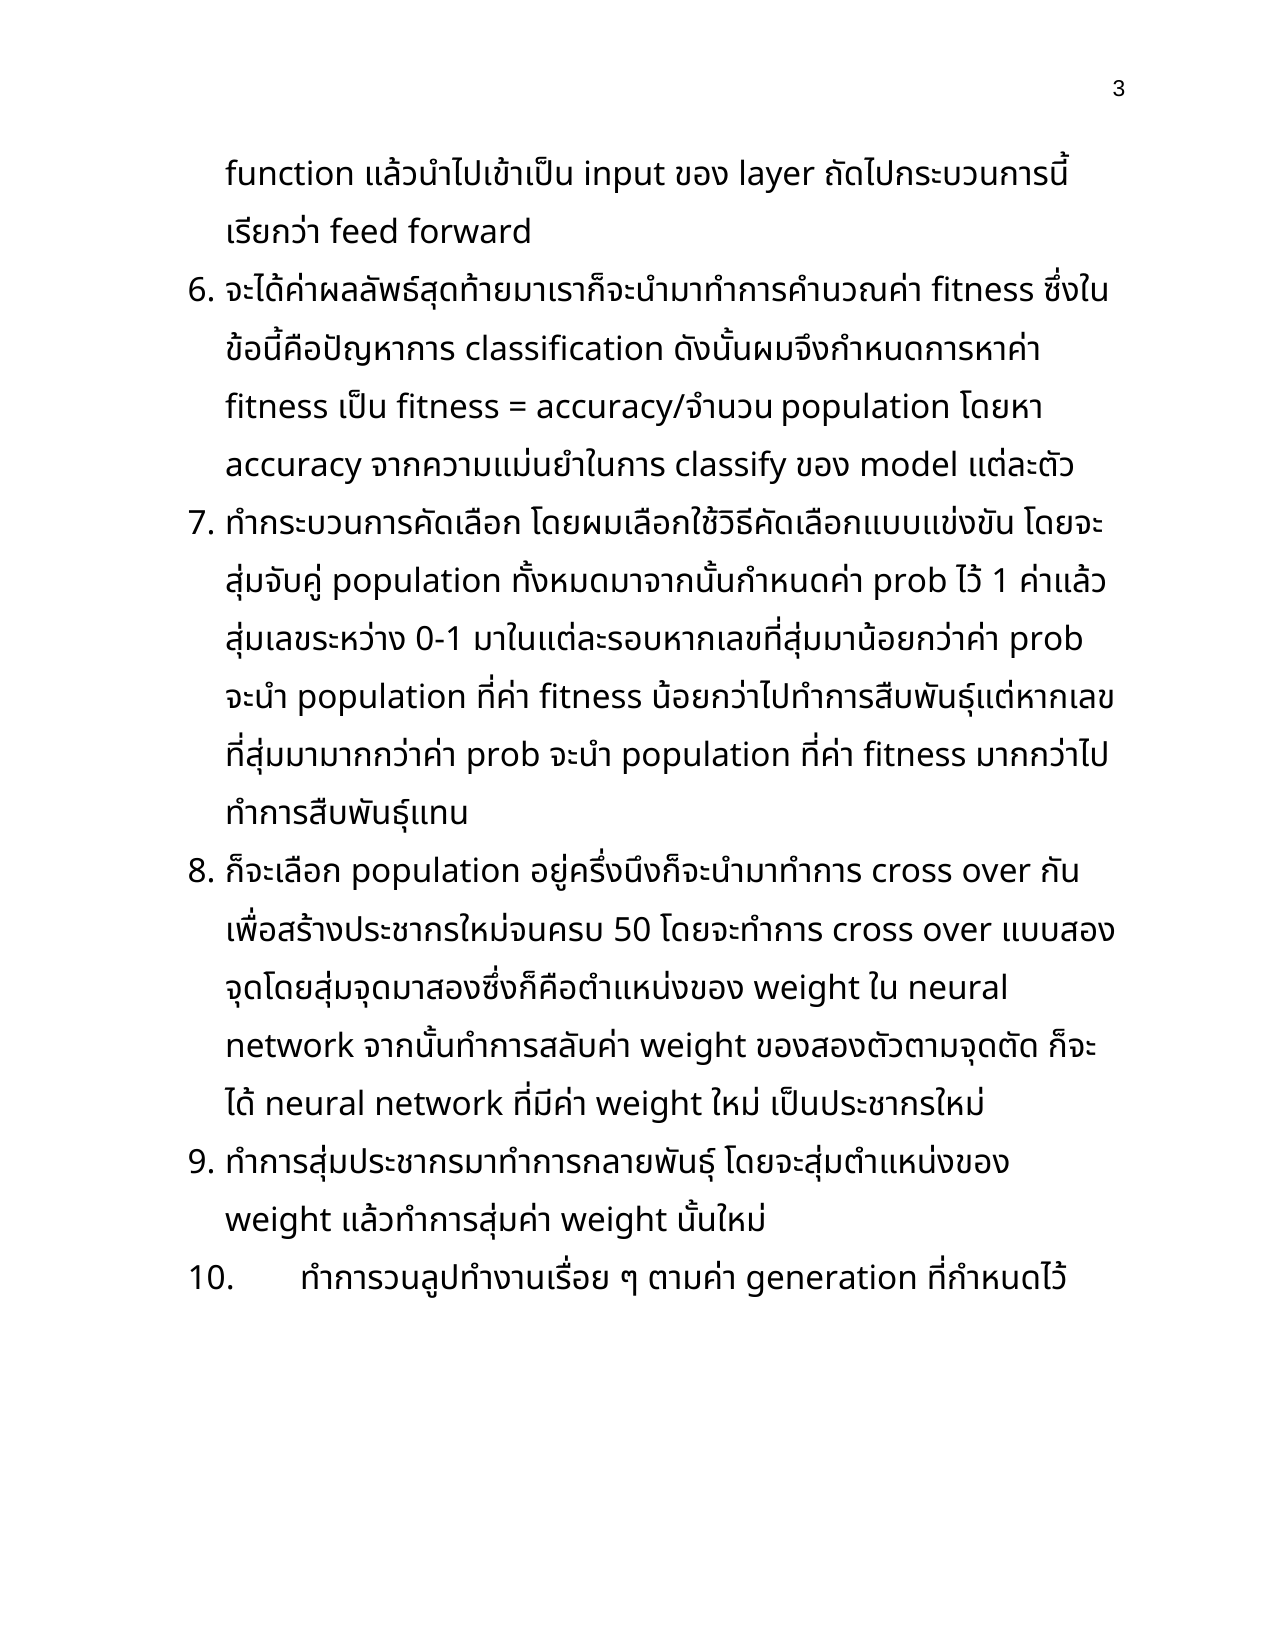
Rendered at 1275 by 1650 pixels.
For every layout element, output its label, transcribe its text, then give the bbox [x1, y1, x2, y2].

list จะได้ค่าผลลัพธ์สุดท้ายมาเราก็จะนำมาทำการคำนวณค่า fitness ซึ่งในข้อนี้คือปัญหาการ classification ดังนั้นผมจึงกำหนดการหาค่า fitness เป็น fitness = accuracy/จำนวนpopulation โดยหา accuracy จากความแม่นยำในการ classify ของ model แต่ละตัว [187, 266, 1125, 491]
list ก็จะเลือก population อยู่ครึ่งนึงก็จะนำมาทำการ cross over กันเพื่อสร้างประชากรใหม่จนครบ 50 โดยจะทำการ cross over แบบสองจุดโดยสุ่มจุดมาสองซึ่งก็คือตำแหน่งของ weight ใน neural network จากนั้นทำการสลับค่า weight ของสองตัวตามจุดตัด ก็จะได้ neural network ที่มีค่า weight ใหม่ เป็นประชากรใหม่ [187, 847, 1125, 1130]
list ทำการวนลูปทำงานเรื่อย ๆ ตามค่า generation ที่กำหนดไว้ [187, 1254, 1125, 1305]
list ทำการสุ่มประชากรมาทำการกลายพันธุ์ โดยจะสุ่มตำแหน่งของ weight แล้วทำการสุ่มค่า weight นั้นใหม่ [187, 1138, 1125, 1247]
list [187, 150, 1125, 259]
list ทำกระบวนการคัดเลือก โดยผมเลือกใช้วิธีคัดเลือกแบบแข่งขัน โดยจะสุ่มจับคู่ population ทั้งหมดมาจากนั้นกำหนดค่า prob ไว้ 1 ค่าแล้วสุ่มเลขระหว่าง 0-1 มาในแต่ละรอบหากเลขที่สุ่มมาน้อยกว่าค่า prob จะนำ population ที่ค่า fitness น้อยกว่าไปทำการสืบพันธุ์แต่หากเลขที่สุ่มมามากกว่าค่า prob จะนำ population ที่ค่า fitness มากกว่าไปทำการสืบพันธุ์แทน [187, 499, 1125, 840]
